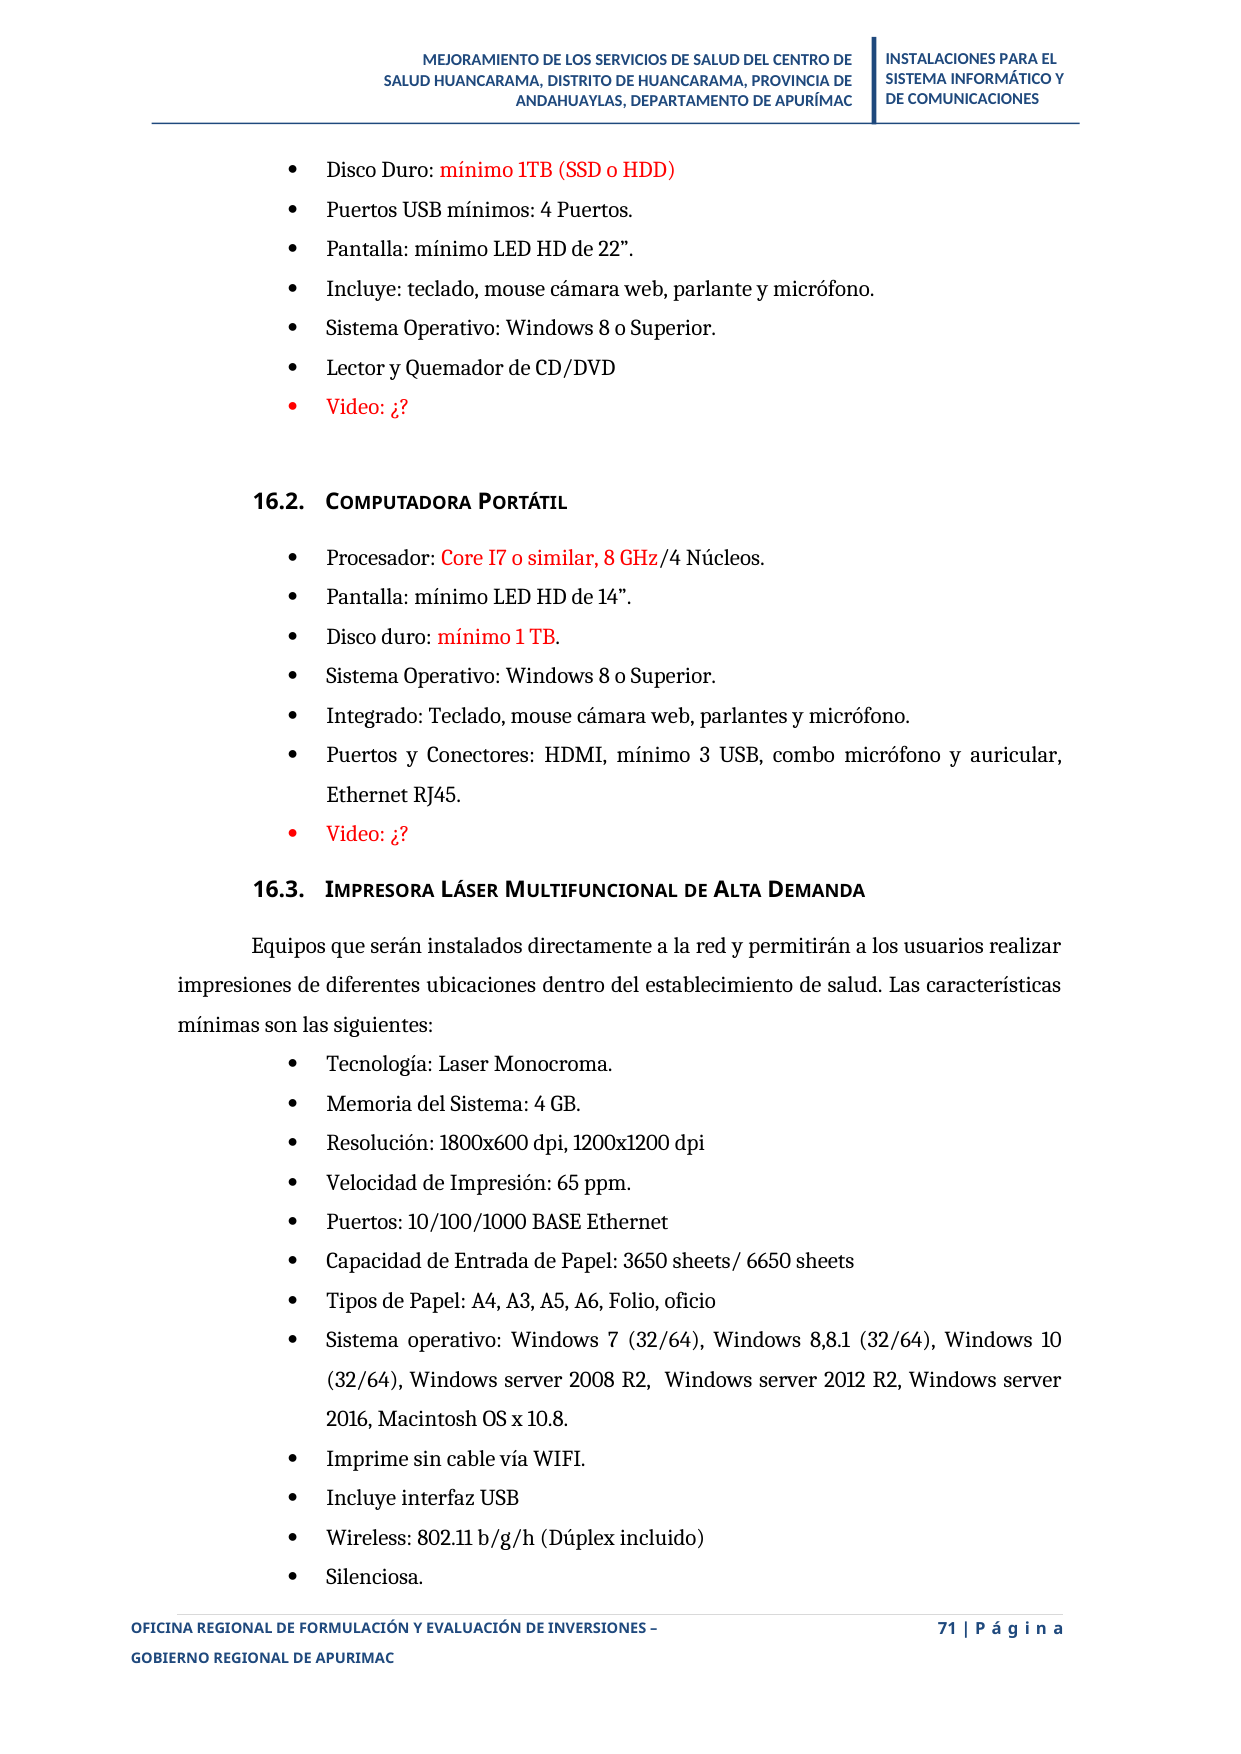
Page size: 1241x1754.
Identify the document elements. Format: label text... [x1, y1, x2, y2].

list Incluye: teclado, mouse cámara web, parlante y micrófono. [288, 275, 1063, 302]
list Puertos y Conectores: HDMI, mínimo 3 USB, combo micrófono y auricular, Ethernet RJ45. [288, 742, 1063, 808]
list Integrado: Teclado, mouse cámara web, parlantes y micrófono. [288, 703, 1063, 729]
list Pantalla: mínimo LED HD de 14”. [288, 584, 1063, 611]
list Disco duro: mínimo 1 TB. [288, 624, 1063, 650]
list Sistema Operativo: Windows 8 o Superior. [288, 315, 1063, 341]
list Video: ¿? [288, 394, 1063, 420]
text Equipos que serán instalados directamente a la red y permitirán a los usuarios realizar impresiones de diferentes ubicaciones dentro del establecimiento de salud. Las características mínimas son las siguientes: [177, 932, 1063, 1038]
list Tecnología: Laser Monocroma. [288, 1051, 1063, 1077]
list Silenciosa. [288, 1564, 1063, 1590]
list Procesador: Core I7 o similar, 8 GHz/4 Núcleos. [288, 545, 1063, 571]
list Velocidad de Impresión: 65 ppm. [288, 1169, 1063, 1196]
list Resolución: 1800x600 dpi, 1200x1200 dpi [288, 1130, 1063, 1156]
list Puertos: 10/100/1000 BASE Ethernet [288, 1209, 1063, 1235]
list Imprime sin cable vía WIFI. [288, 1446, 1063, 1472]
list Video: ¿? [288, 821, 1063, 847]
list Sistema Operativo: Windows 8 o Superior. [288, 663, 1063, 689]
list Puertos USB mínimos: 4 Puertos. [288, 196, 1063, 223]
list Wireless: 802.11 b/g/h (Dúplex incluido) [288, 1524, 1063, 1551]
list Disco Duro: mínimo 1TB (SSD o HDD) [288, 157, 1063, 183]
list Memoria del Sistema: 4 GB. [288, 1090, 1063, 1117]
list Sistema operativo: Windows 7 (32/64), Windows 8,8.1 (32/64), Windows 10 (32/64), Windows server 2008 R2, Windows server 2012 R2, Windows server 2016, Macintosh OS x 10.8. [288, 1327, 1063, 1432]
list Lector y Quemador de CD/DVD [288, 354, 1063, 381]
list Incluye interfaz USB [288, 1485, 1063, 1511]
list Pantalla: mínimo LED HD de 22”. [288, 236, 1063, 262]
subtitle Impresora Láser Multifuncional de Alta Demanda [252, 873, 1063, 904]
list Capacidad de Entrada de Papel: 3650 sheets/ 6650 sheets [288, 1248, 1063, 1274]
subtitle Computadora Portátil [252, 485, 1063, 517]
list Tipos de Papel: A4, A3, A5, A6, Folio, oficio [288, 1288, 1063, 1314]
